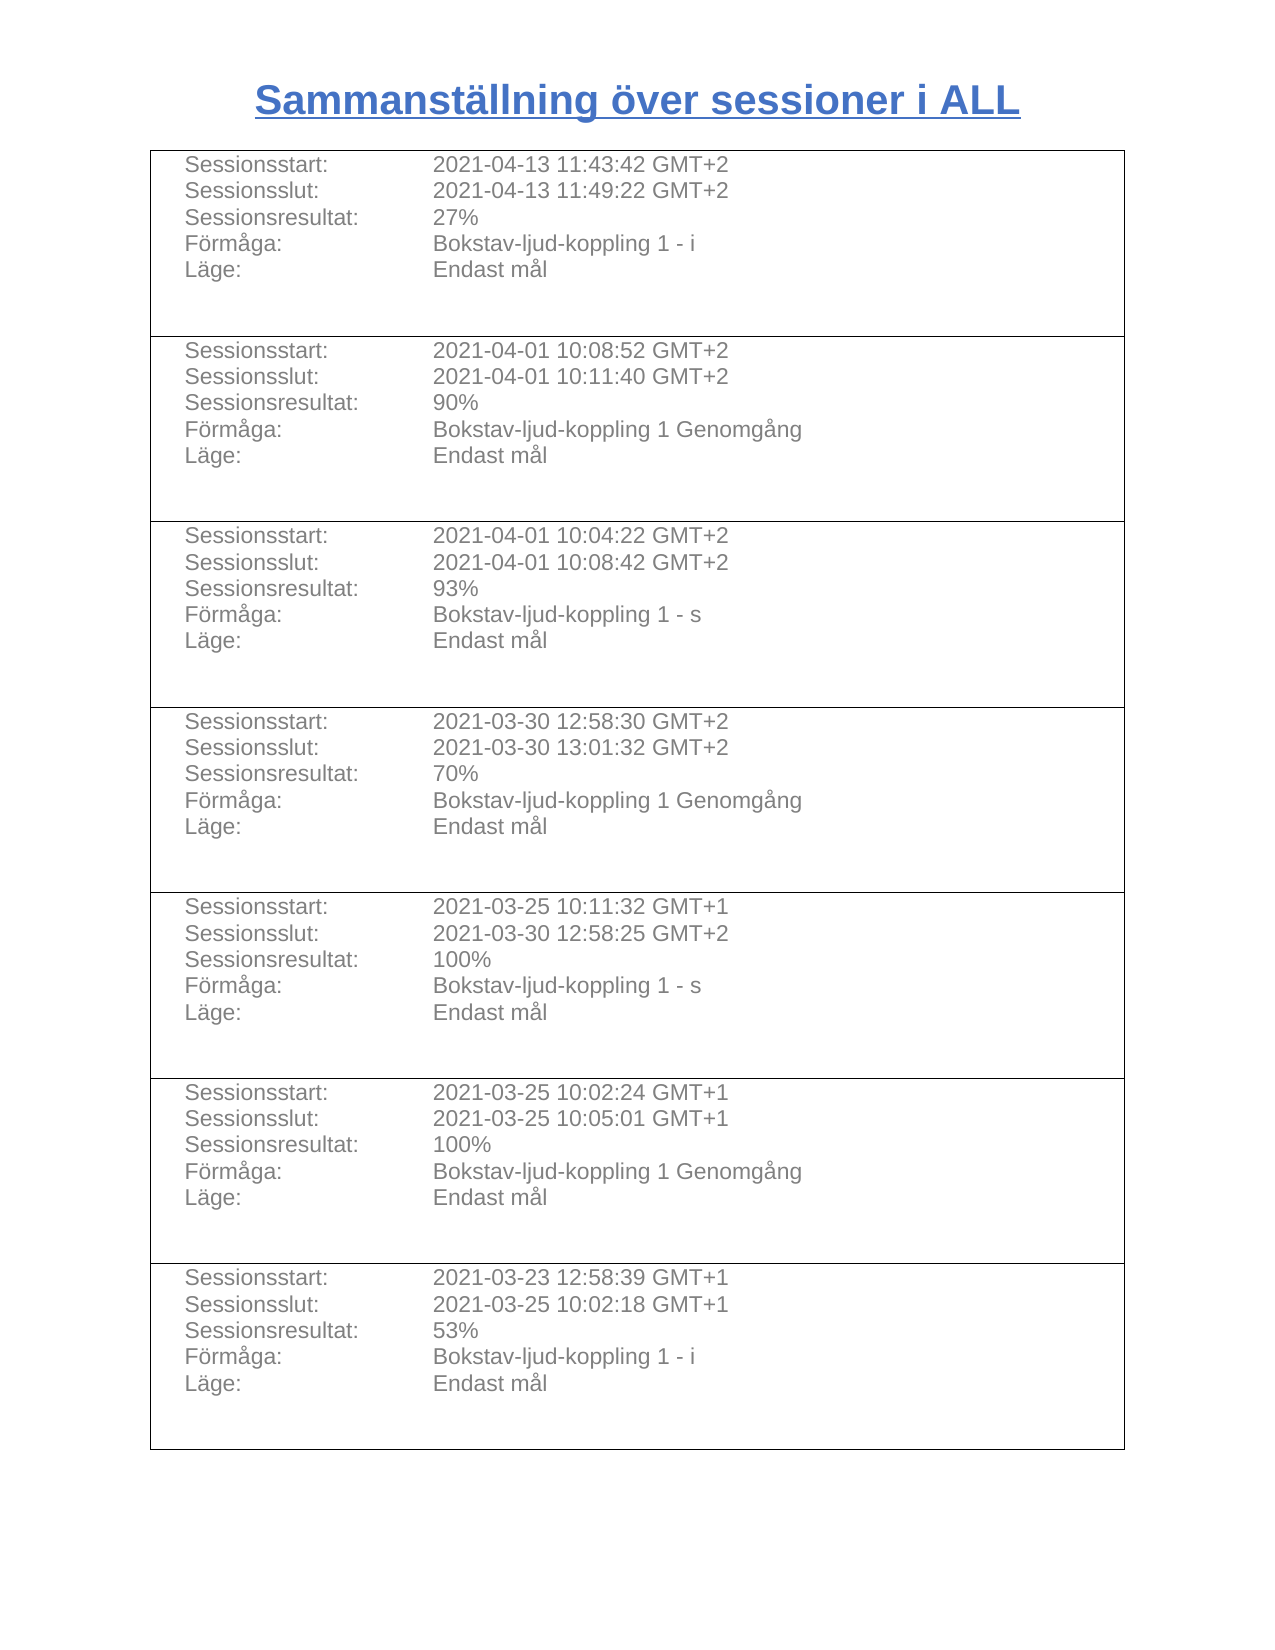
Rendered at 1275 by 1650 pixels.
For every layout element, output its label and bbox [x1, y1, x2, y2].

table_cell [151, 151, 1124, 336]
table_cell [151, 893, 1124, 1078]
table_cell [151, 337, 1124, 521]
table_cell [151, 1264, 1124, 1449]
table_cell [151, 522, 1124, 707]
table_cell [151, 708, 1124, 892]
table_cell [151, 1079, 1124, 1263]
